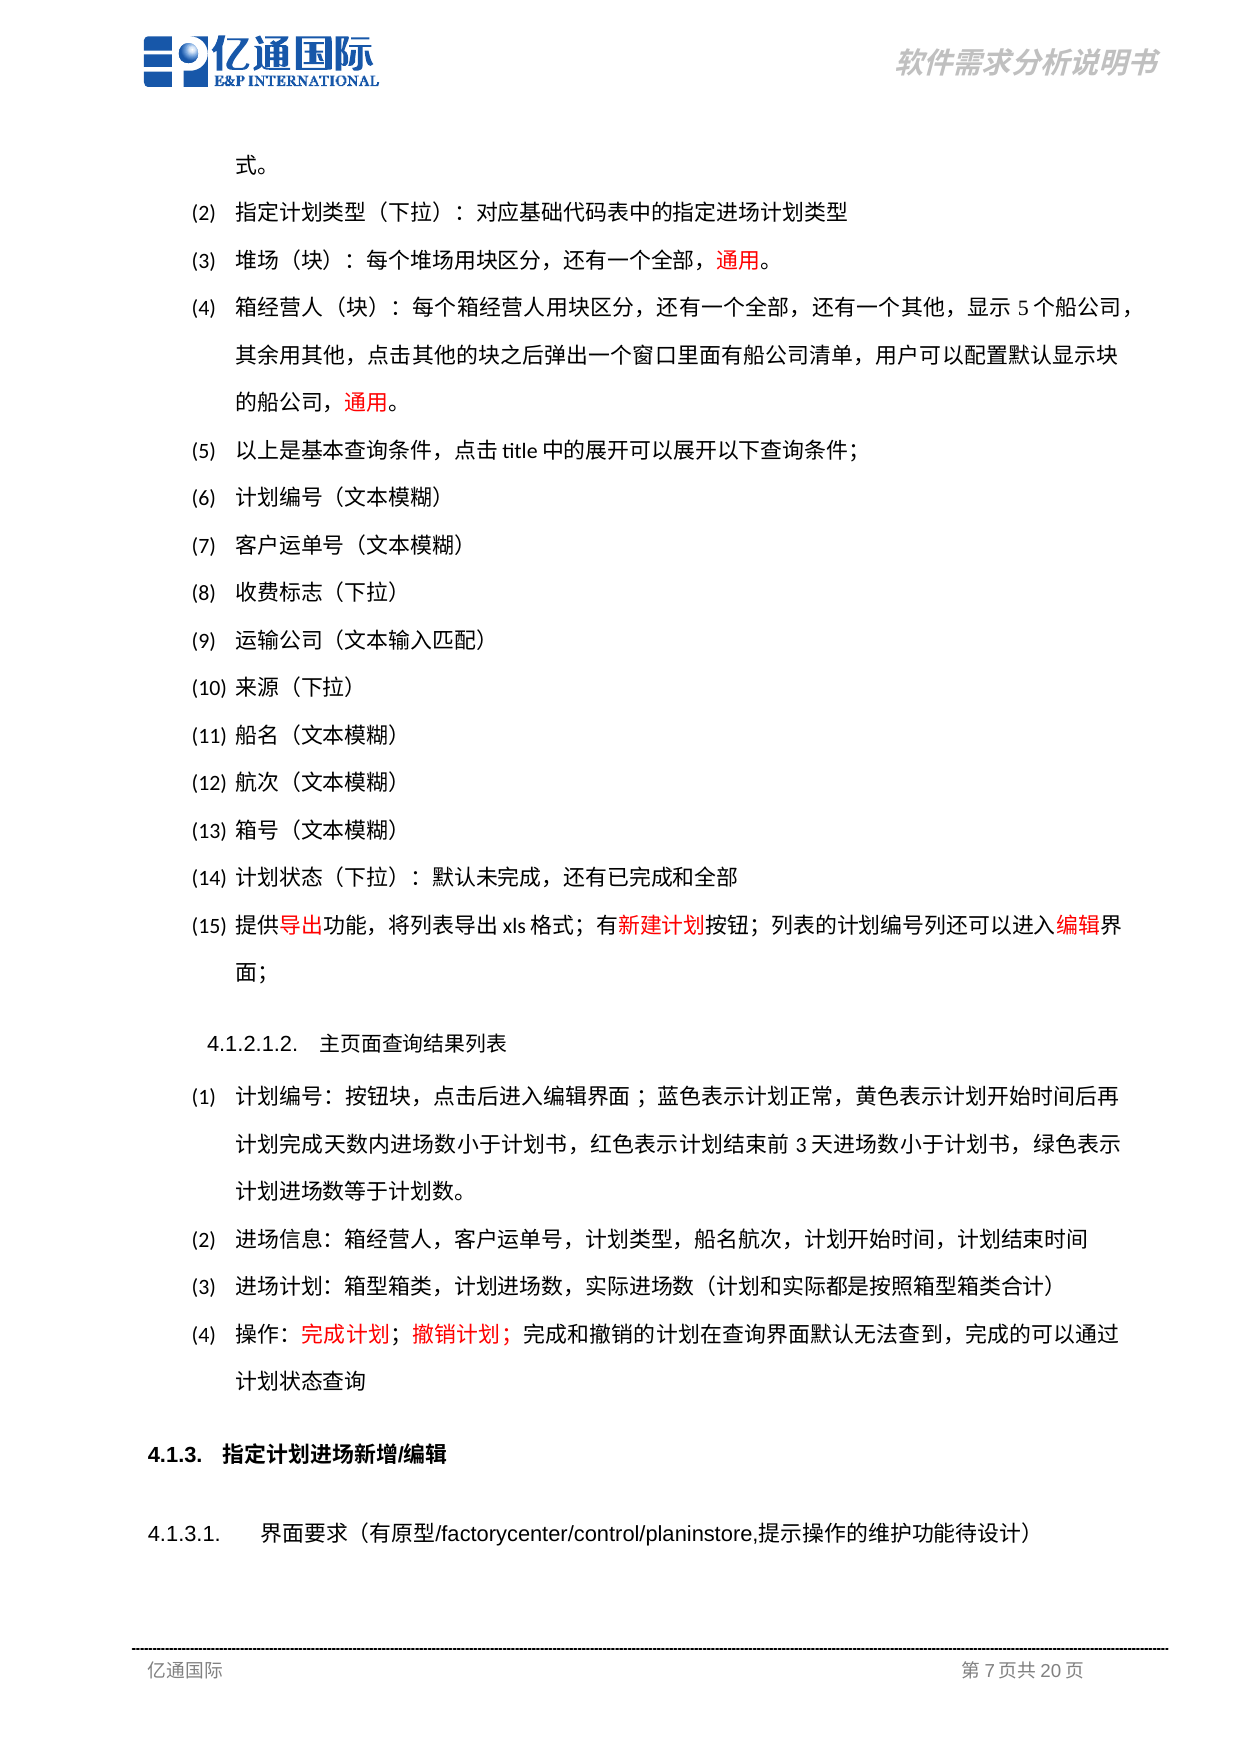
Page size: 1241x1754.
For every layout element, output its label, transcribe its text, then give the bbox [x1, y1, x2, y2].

list 船名（文本模糊） [191, 718, 1122, 749]
list 箱号（文本模糊） [191, 813, 1122, 844]
list 计划状态（下拉）：默认未完成，还有已完成和全部 [191, 860, 1122, 892]
list 进场计划：箱型箱类，计划进场数，实际进场数（计划和实际都是按照箱型箱类合计） [191, 1269, 1122, 1301]
list 收费标志（下拉） [191, 575, 1122, 607]
list 以上是基本查询条件，点击title中的展开可以展开以下查询条件； [191, 433, 1122, 464]
list 箱经营人（块）：每个箱经营人用块区分，还有一个全部，还有一个其他，显示5个船公司，其余用其他，点击其他的块之后弹出一个窗口里面有船公司清单，用户可以配置默认显示块的船公司，通用。 [191, 290, 1122, 417]
list 计划编号（文本模糊） [191, 480, 1122, 512]
list 计划有效时间（范围段）：默认近7天‘7天前到当天’，提供14天和30天两种快捷选择方式。 [191, 148, 1122, 179]
list 运输公司（文本输入匹配） [191, 623, 1122, 654]
list 客户运单号（文本模糊） [191, 528, 1122, 559]
list 航次（文本模糊） [191, 765, 1122, 797]
list 指定计划类型（下拉）：对应基础代码表中的指定进场计划类型 [191, 195, 1122, 227]
list 进场信息：箱经营人，客户运单号，计划类型，船名航次，计划开始时间，计划结束时间 [191, 1222, 1122, 1253]
subtitle 界面要求（有原型/factorycenter/control/planinstore,提示操作的维护功能待设计） [148, 1516, 1122, 1547]
list 来源（下拉） [191, 670, 1122, 702]
list 提供导出功能，将列表导出xls格式；有新建计划按钮；列表的计划编号列还可以进入编辑界面； [191, 908, 1122, 987]
list 操作：完成计划；撤销计划；完成和撤销的计划在查询界面默认无法查到，完成的可以通过计划状态查询 [191, 1317, 1122, 1396]
list 堆场（块）：每个堆场用块区分，还有一个全部，通用。 [191, 243, 1122, 274]
subtitle 指定计划进场新增/编辑 [148, 1437, 1122, 1468]
subtitle 主页面查询结果列表 [207, 1028, 1122, 1058]
list 计划编号：按钮块，点击后进入编辑界面 ；蓝色表示计划正常，黄色表示计划开始时间后再计划完成天数内进场数小于计划书，红色表示计划结束前3天进场数小于计划书，绿色表示计划进场数等于计划数。 [191, 1079, 1122, 1206]
